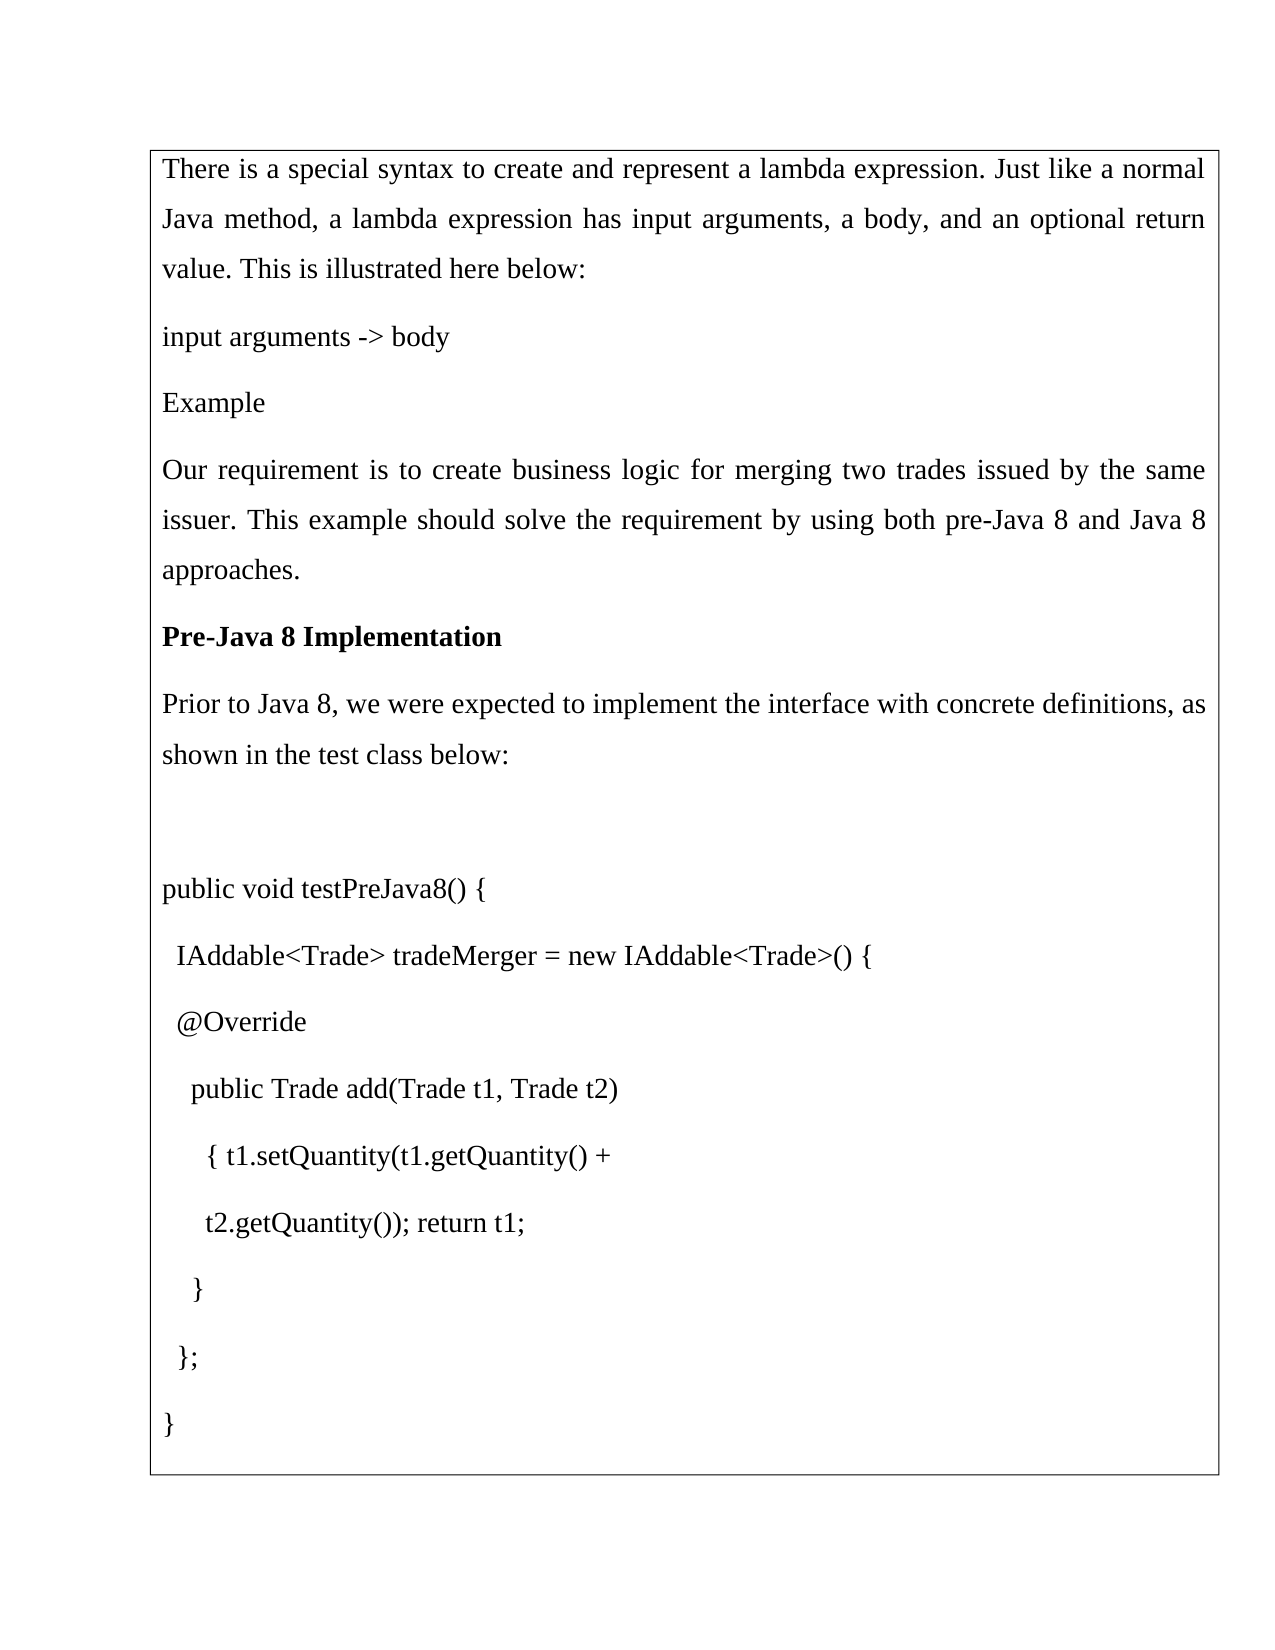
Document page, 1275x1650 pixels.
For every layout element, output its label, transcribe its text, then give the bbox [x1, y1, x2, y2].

subtitle Pre-Java 8 Implementation [162, 619, 1248, 653]
text } [191, 1272, 1248, 1306]
text input arguments -> body Example [162, 319, 450, 419]
text Prior to Java 8, we were expected to implement the interface with concrete definitions, as shown in the test class below: [162, 687, 1207, 771]
text }; [176, 1339, 1248, 1373]
text Our requirement is to create business logic for merging two trades issued by the same issuer. This example should solve the requirement by using both pre-Java 8 and Java 8 approaches. [162, 452, 1208, 586]
text public void testPreJava8() { [162, 871, 1248, 904]
text } [162, 1406, 1248, 1440]
text public Trade add(Trade t1, Trade t2) { t1.setQuantity(t1.getQuantity() + t2.getQuantity()); return t1; [191, 1071, 804, 1239]
text There is a special syntax to create and represent a lambda expression. Just like a normal Java method, a lambda expression has input arguments, a body, and an optional return value. This is illustrated here below: [162, 151, 1207, 285]
text IAddable<Trade> tradeMerger = new IAddable<Trade>() { @Override [176, 938, 876, 1038]
